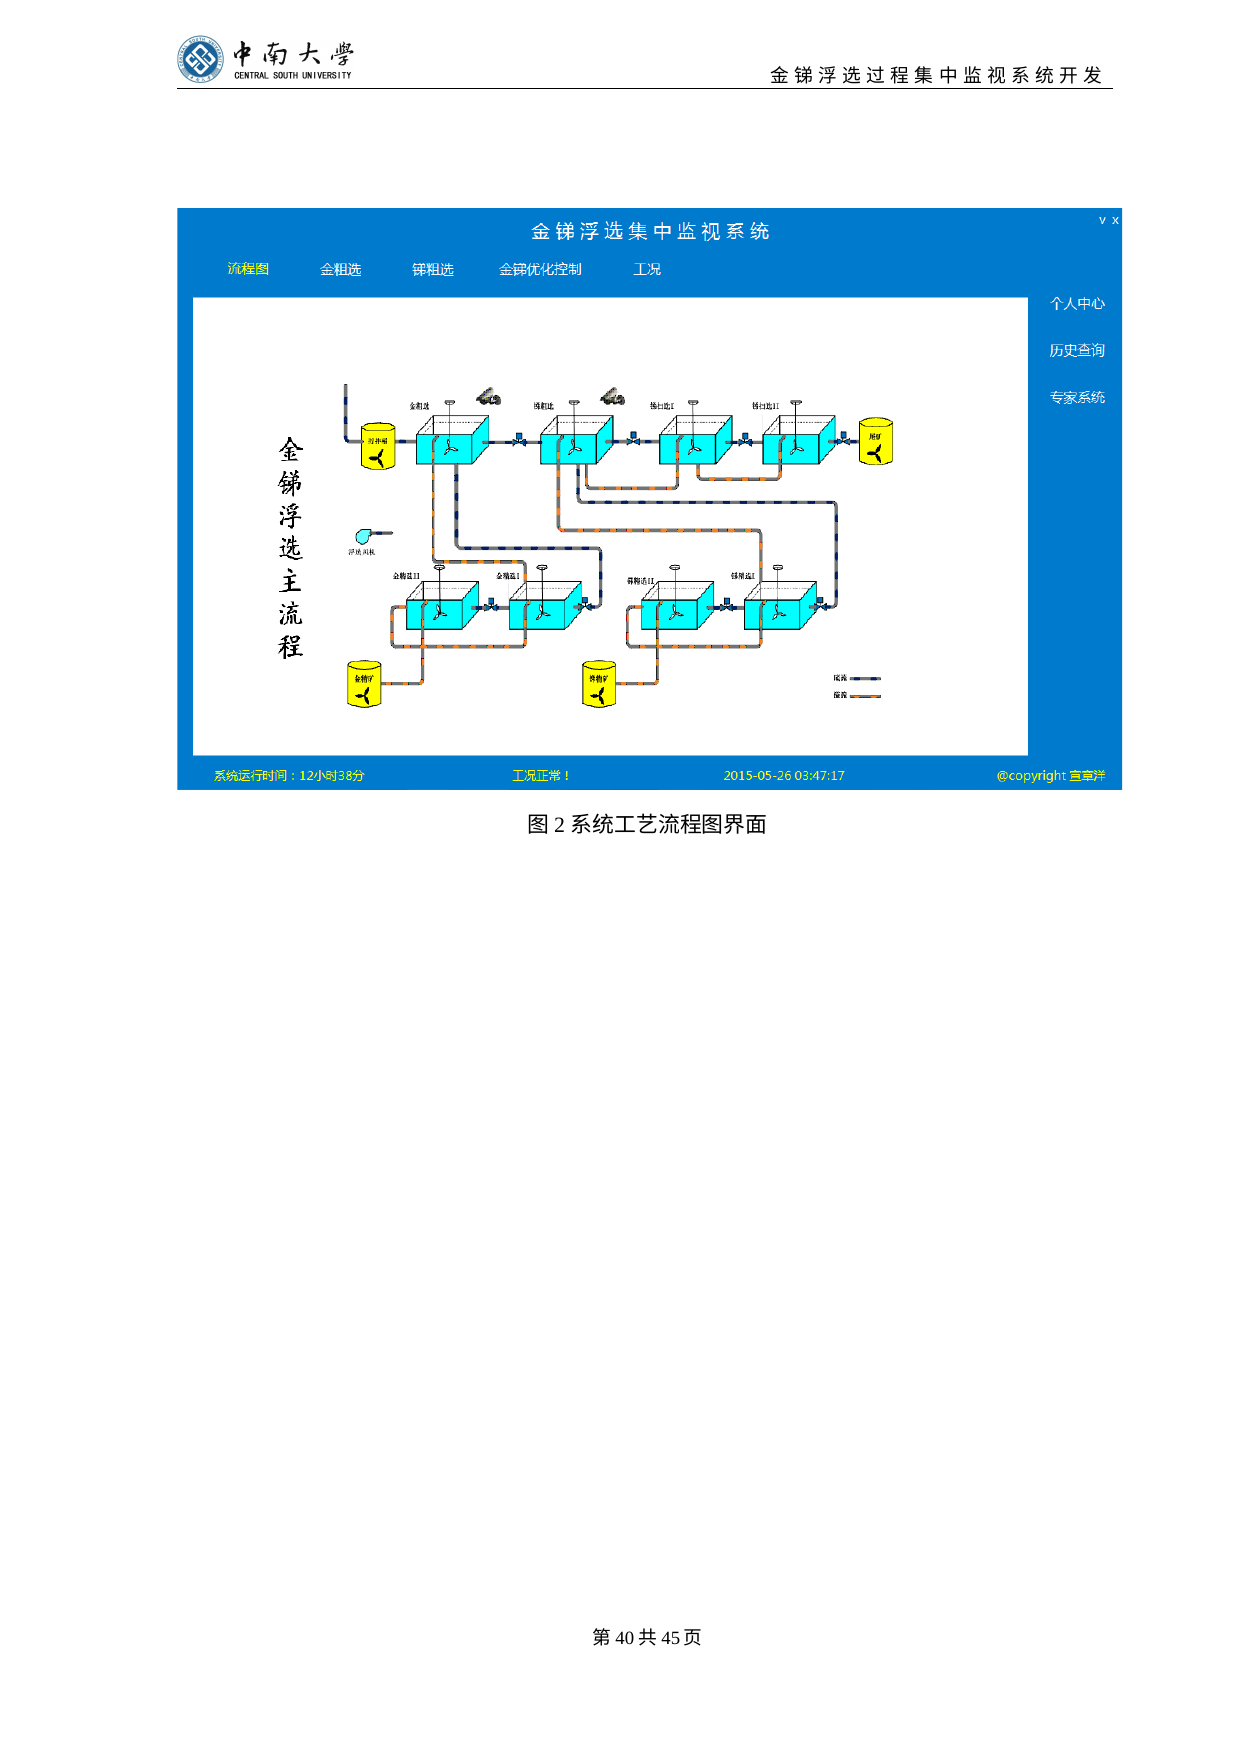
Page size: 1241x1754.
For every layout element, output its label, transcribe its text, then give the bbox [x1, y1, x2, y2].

picture [177, 208, 1123, 790]
picture [177, 35, 357, 83]
text 图2 系统工艺流程图界面 [177, 806, 1118, 839]
